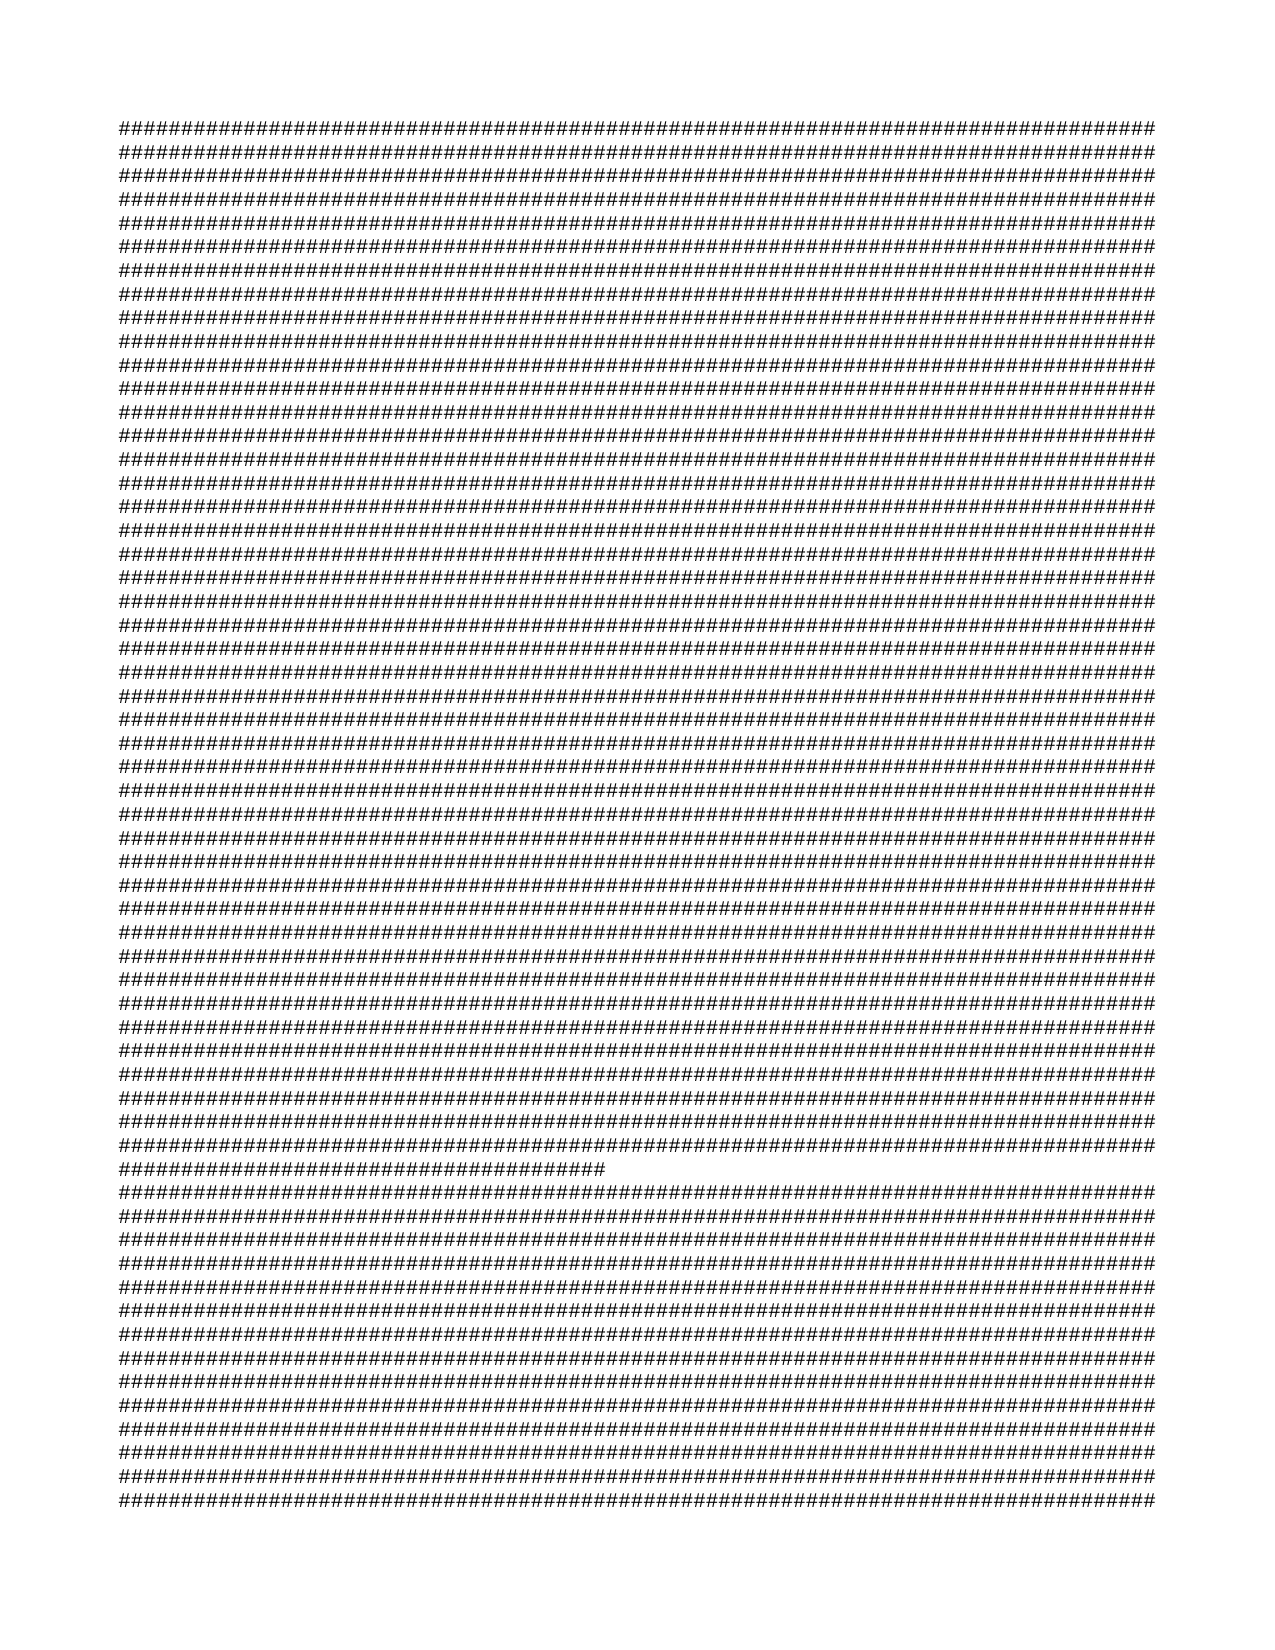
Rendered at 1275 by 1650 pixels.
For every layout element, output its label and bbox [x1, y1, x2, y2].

text [118, 1182, 1157, 1513]
text [118, 118, 1157, 1182]
